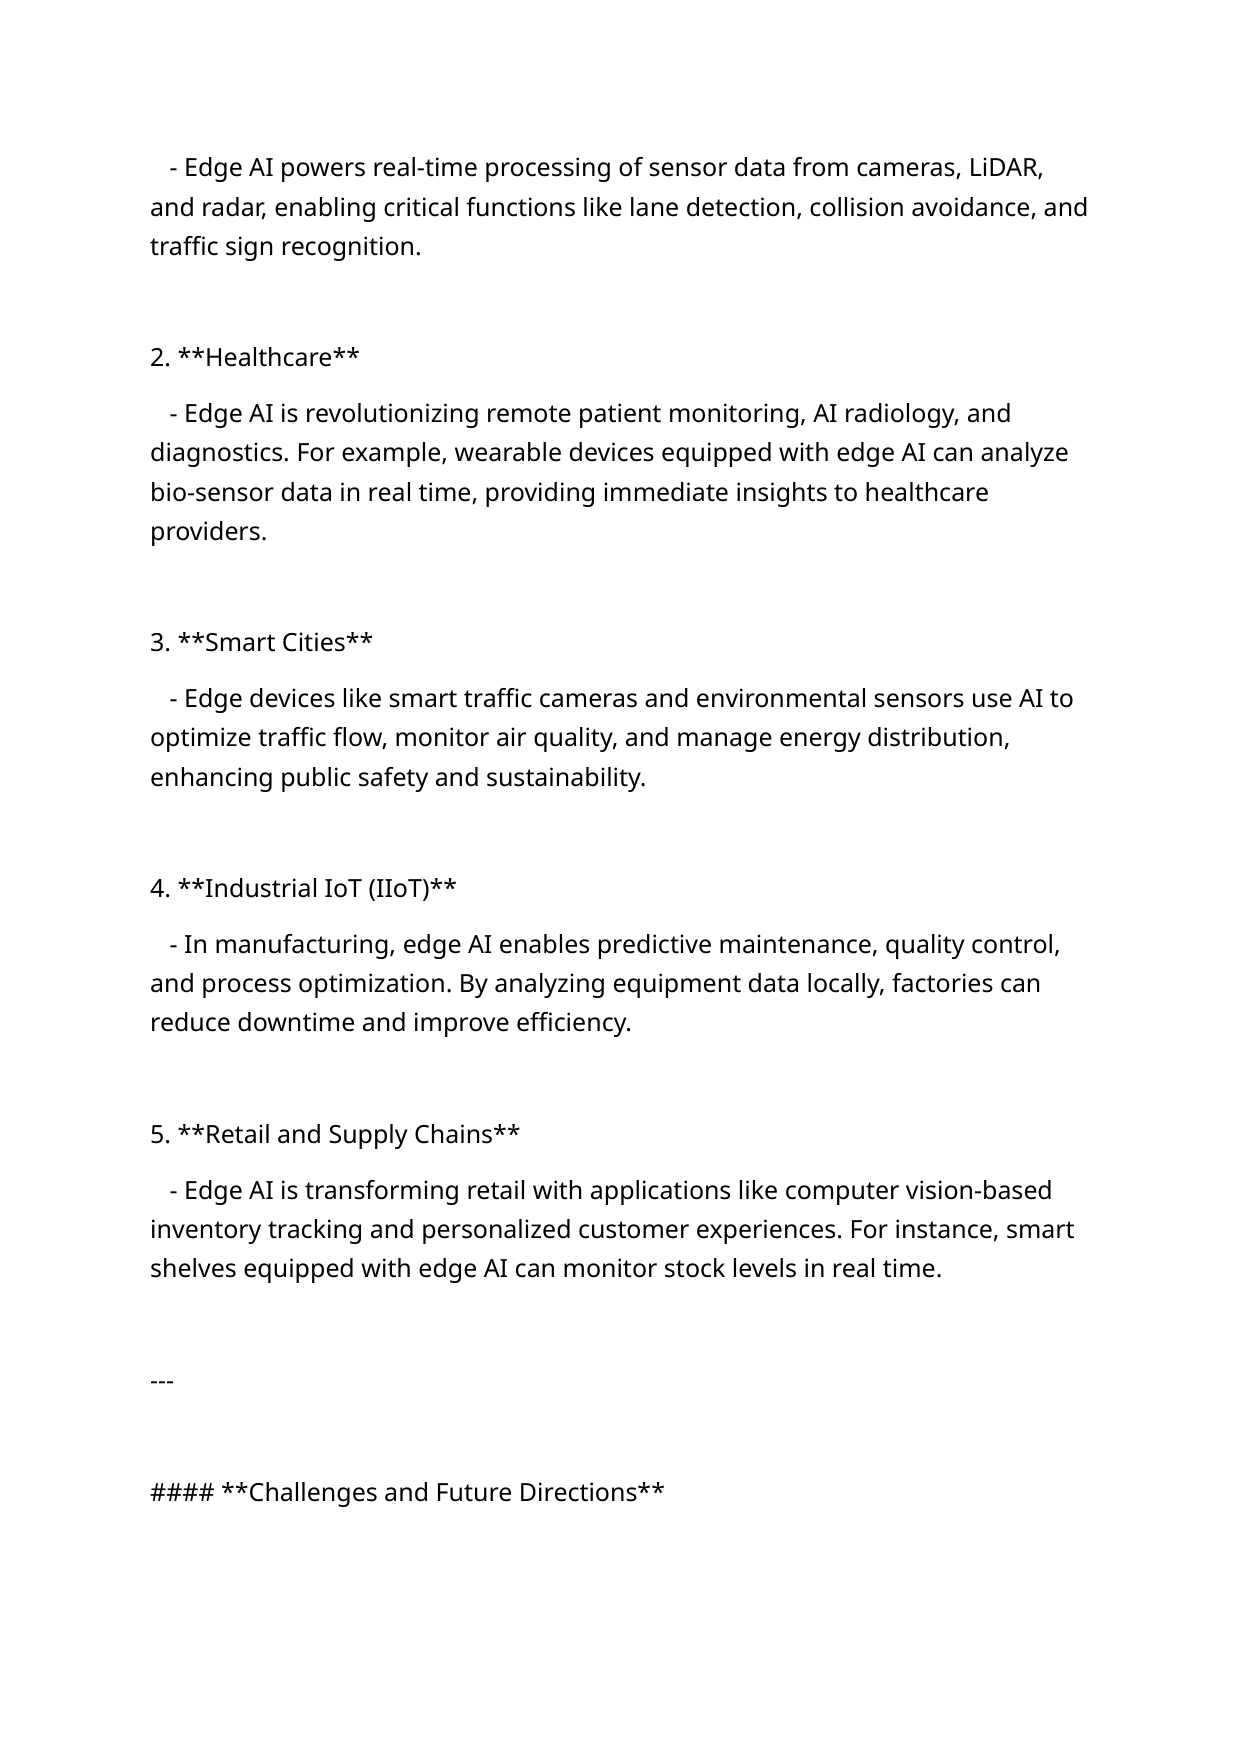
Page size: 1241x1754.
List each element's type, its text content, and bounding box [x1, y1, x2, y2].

text - Edge AI is transforming retail with applications like computer vision-based inventory tracking and personalized customer experiences. For instance, smart shelves equipped with edge AI can monitor stock levels in real time. [150, 1172, 1090, 1285]
text --- [150, 1362, 1090, 1397]
text - Edge AI powers real-time processing of sensor data from cameras, LiDAR, and radar, enabling critical functions like lane detection, collision avoidance, and traffic sign recognition. [150, 150, 1090, 262]
text 5. **Retail and Supply Chains** [150, 1117, 1090, 1151]
text - Edge devices like smart traffic cameras and environmental sensors use AI to optimize traffic flow, monitor air quality, and manage energy distribution, enhancing public safety and sustainability. [150, 681, 1090, 793]
text 2. **Healthcare** [150, 340, 1090, 374]
text #### **Challenges and Future Directions** [150, 1474, 1090, 1508]
text 4. **Industrial IoT (IIoT)** [150, 871, 1090, 905]
text - Edge AI is revolutionizing remote patient monitoring, AI radiology, and diagnostics. For example, wearable devices equipped with edge AI can analyze bio-sensor data in real time, providing immediate insights to healthcare providers. [150, 396, 1090, 547]
text 3. **Smart Cities** [150, 625, 1090, 659]
text - In manufacturing, edge AI enables predictive maintenance, quality control, and process optimization. By analyzing equipment data locally, factories can reduce downtime and improve efficiency. [150, 927, 1090, 1039]
